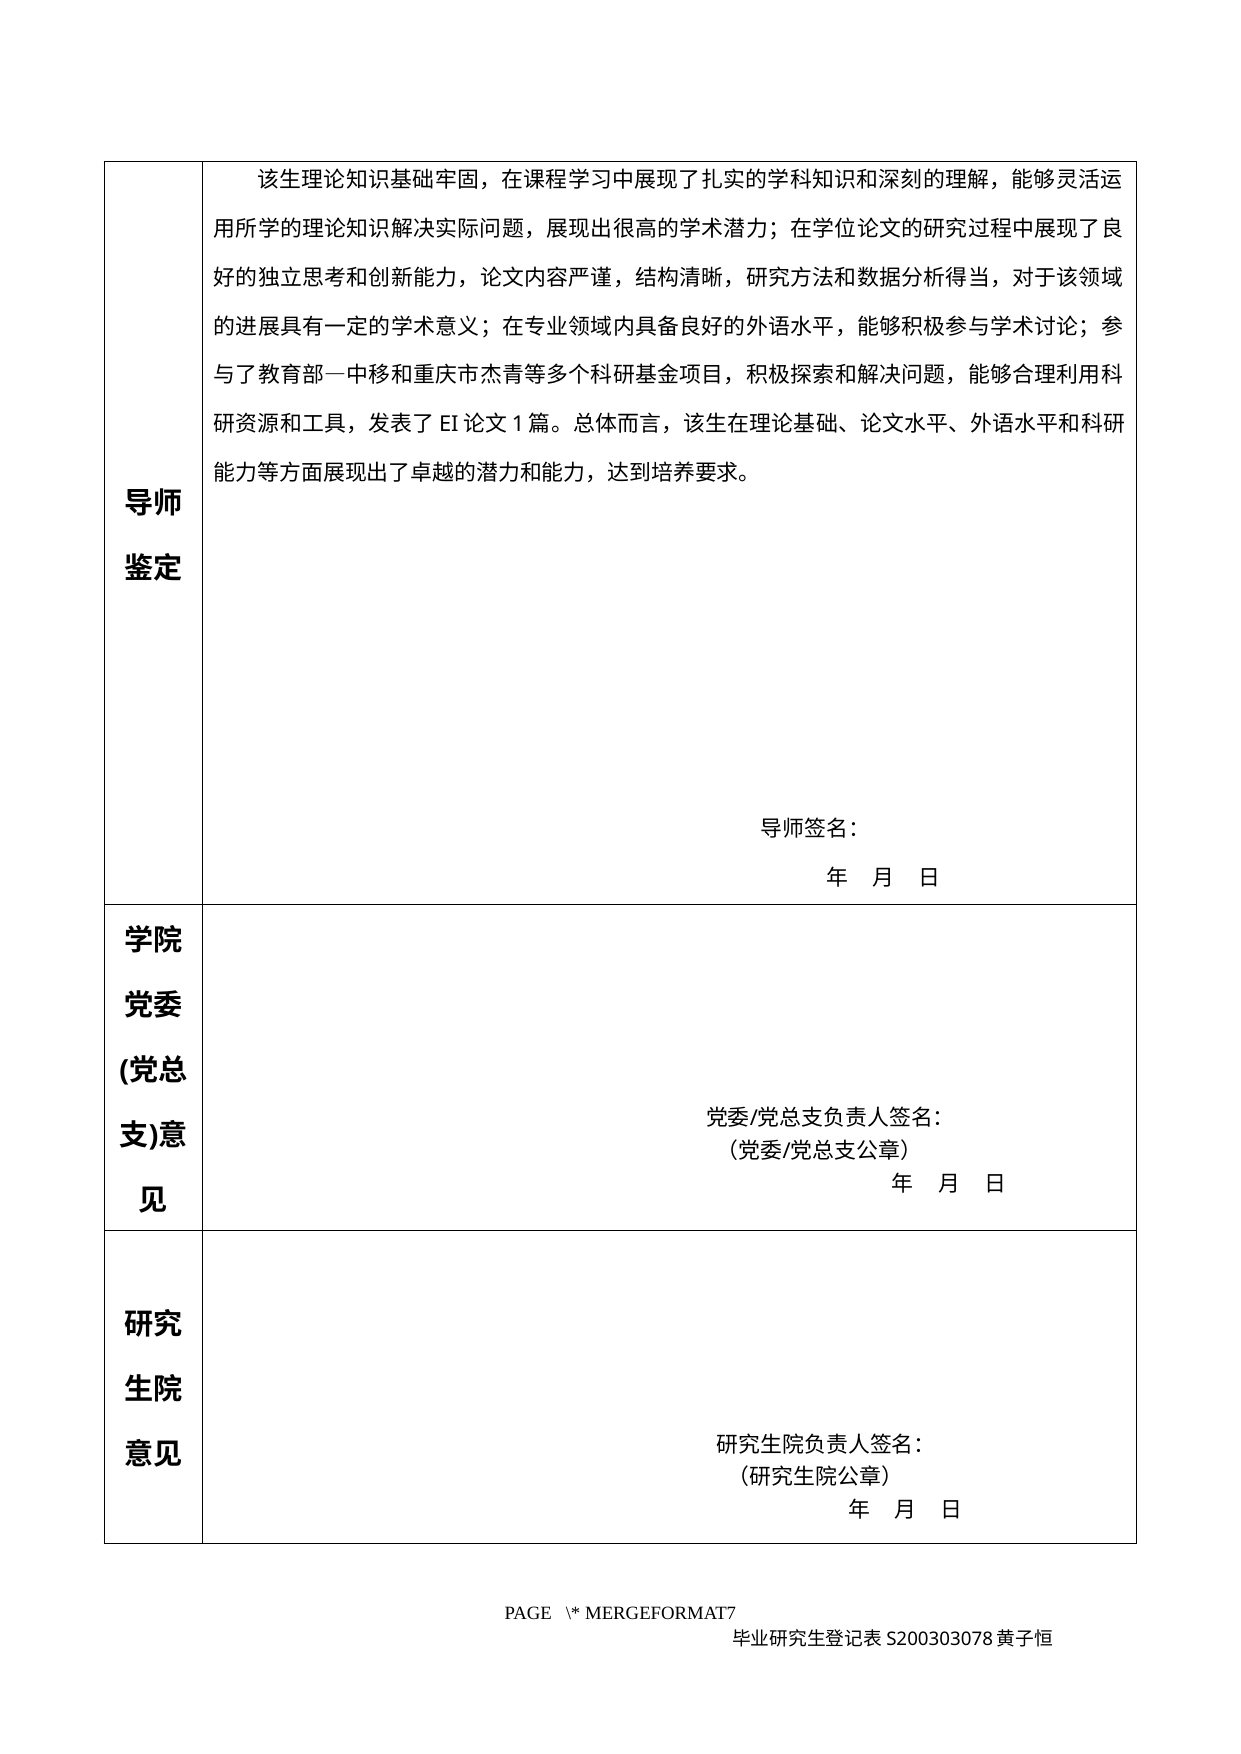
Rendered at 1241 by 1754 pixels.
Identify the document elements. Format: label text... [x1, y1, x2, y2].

table_header 该生理论知识基础牢固，在课程学习中展现了扎实的学科知识和深刻的理解，能够灵活运用所学的理论知识解决实际问题，展现出很高的学术潜力；在学位论文的研究过程中展现了良好的独立思考和创新能力，论文内容严谨，结构清晰，研究方法和数据分析得当，对于该领域的进展具有一定的学术意义；在专业领域内具备良好的外语水平，能够积极参与学术讨论；参与了教育部—中移和重庆市杰青等多个科研基金项目，积极探索和解决问题，能够合理利用科研资源和工具，发表了EI论文1篇。总体而言，该生在理论基础、论文水平、外语水平和科研能力等方面展现出了卓越的潜力和能力，达到培养要求。 [203, 162, 1136, 810]
table_cell 导师签名： 年 月 日 [203, 810, 1136, 904]
table_header 导师鉴定 [105, 162, 202, 904]
table_cell 党委/党总支负责人签名： （党委/党总支公章） 年 月 日 [203, 905, 1136, 1230]
table_cell 研究生院负责人签名： （研究生院公章） 年 月 日 [203, 1231, 1136, 1543]
table_cell 研究生院意见 [105, 1231, 202, 1543]
table_cell 学院党委(党总支)意见 [105, 905, 202, 1230]
